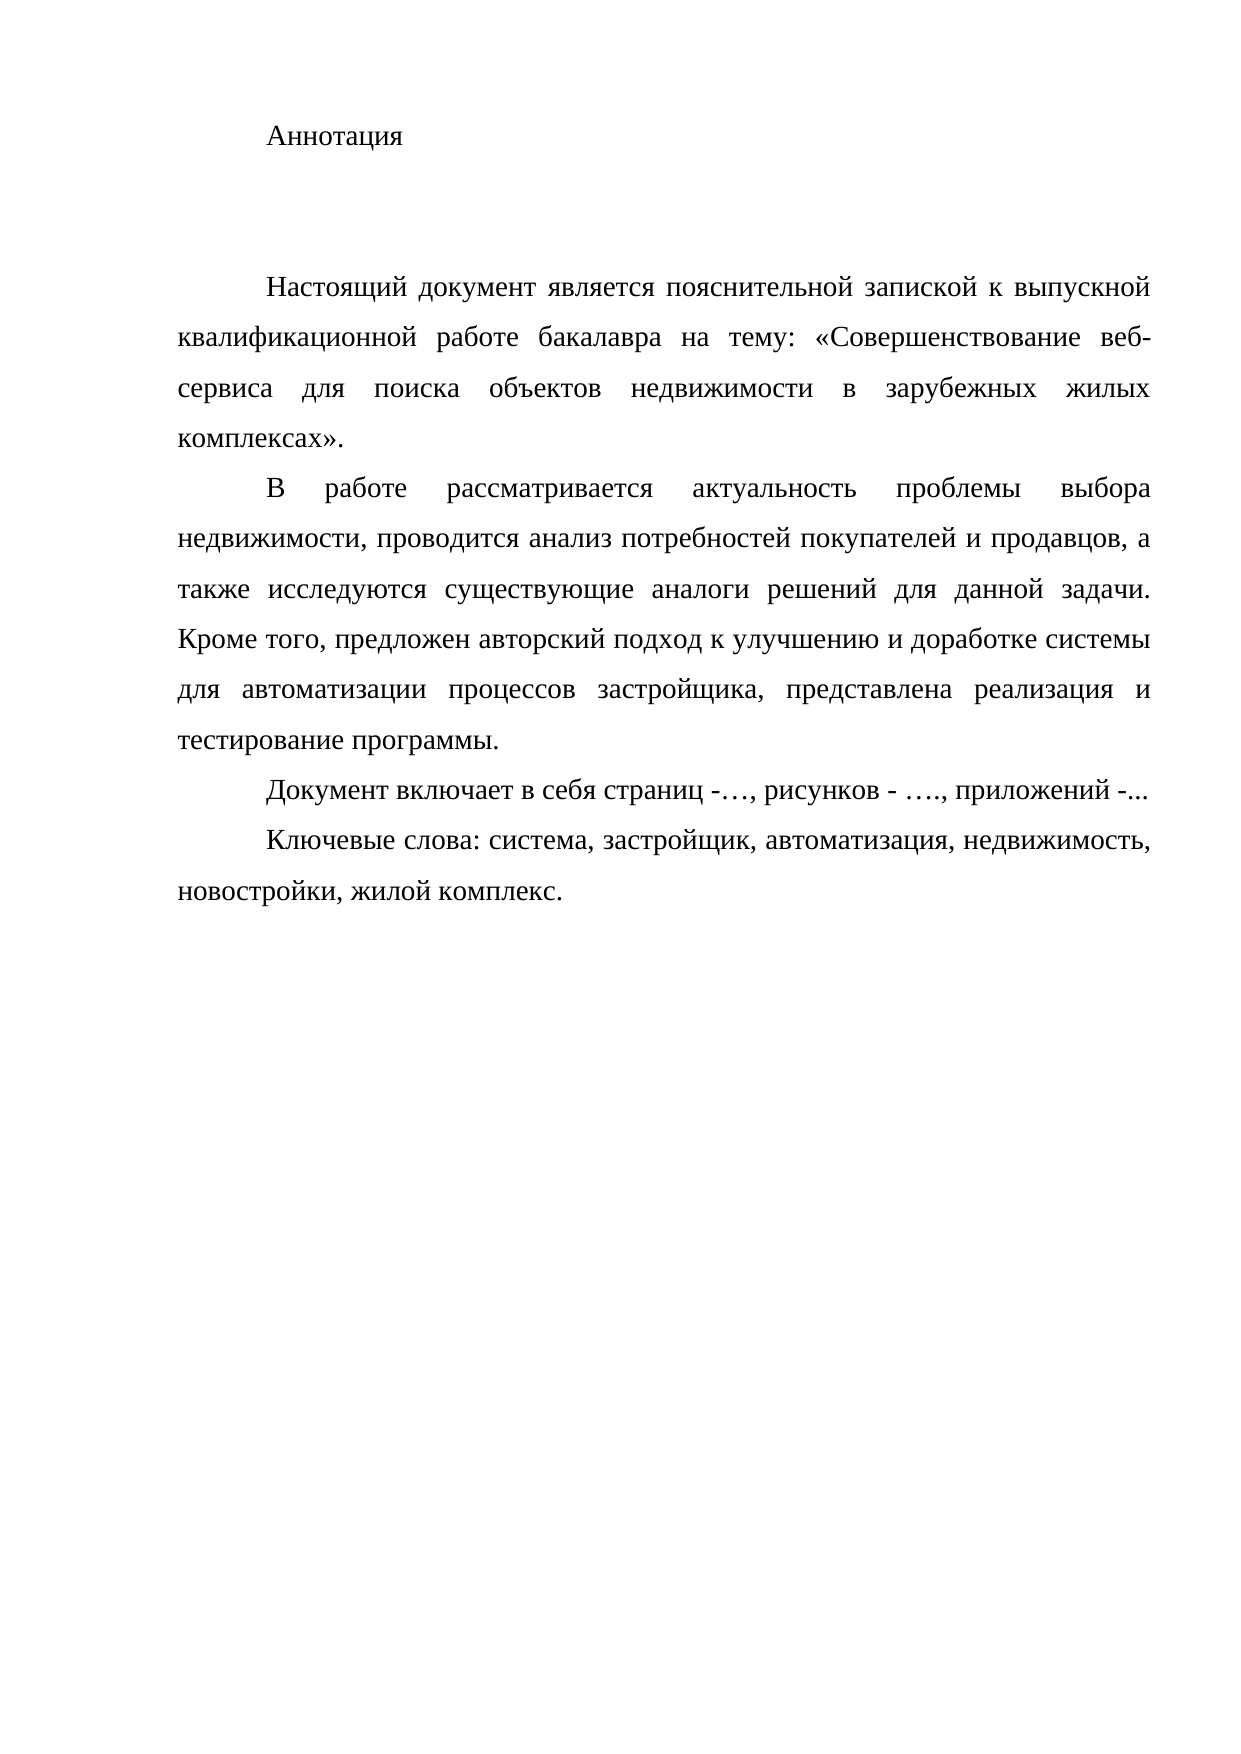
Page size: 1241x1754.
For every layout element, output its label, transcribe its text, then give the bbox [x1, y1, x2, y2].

text Настоящий документ является пояснительной запиской к выпускной квалификационной работе бакалавра на тему: «Совершенствование веб-сервиса для поиска объектов недвижимости в зарубежных жилых комплексах». [177, 269, 1152, 453]
text В работе рассматривается актуальность проблемы выбора недвижимости, проводится анализ потребностей покупателей и продавцов, а также исследуются существующие аналоги решений для данной задачи. Кроме того, предложен авторский подход к улучшению и доработке системы для автоматизации процессов застройщика, представлена реализация и тестирование программы. [177, 470, 1152, 755]
text Документ включает в себя страниц -…, рисунков - …., приложений -... [177, 772, 1152, 806]
text Ключевые слова: система, застройщик, автоматизация, недвижимость, новостройки, жилой комплекс. [177, 822, 1152, 906]
text Аннотация [177, 118, 1152, 152]
